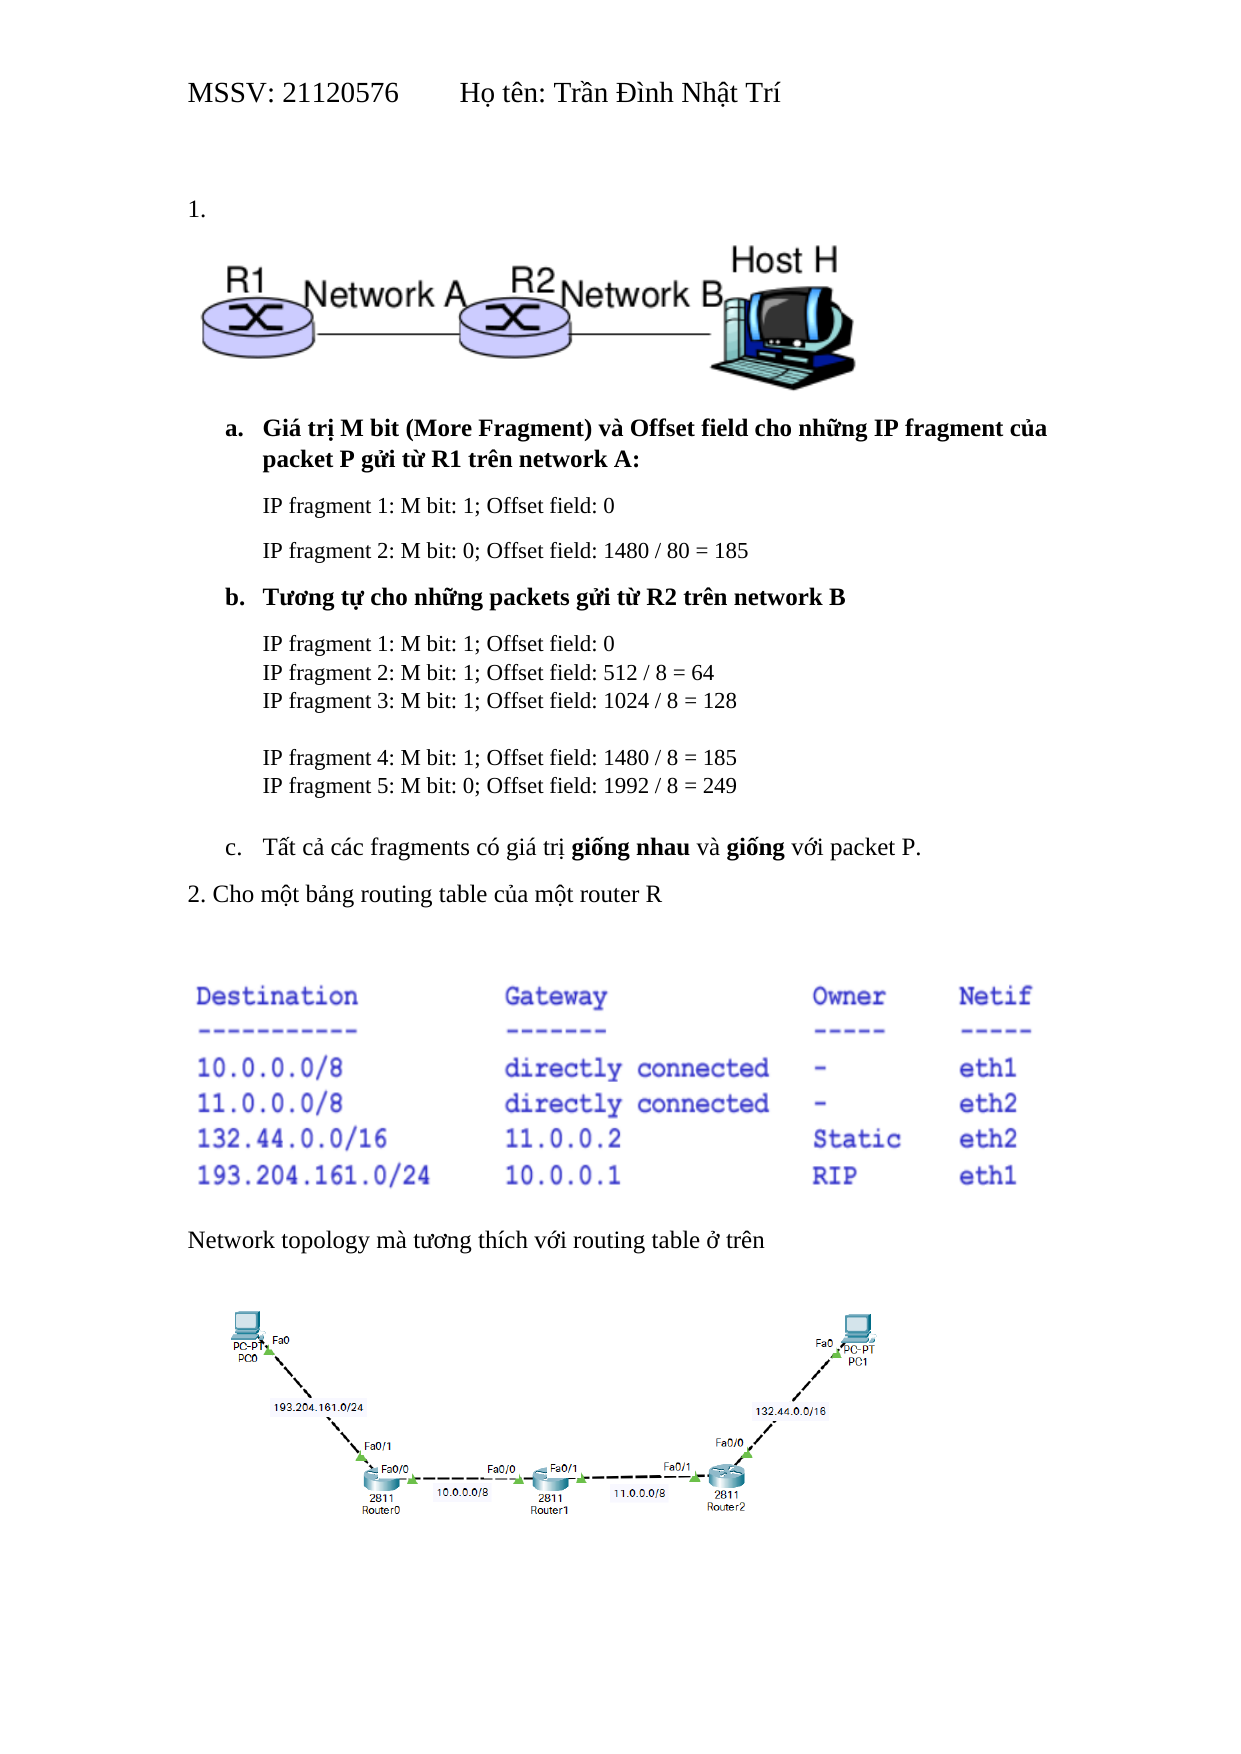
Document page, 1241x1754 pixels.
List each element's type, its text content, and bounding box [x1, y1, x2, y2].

list Giá trị M bit (More Fragment) và Offset field cho những IP fragment của packet P gửi từ R1 trên network A: [225, 413, 1053, 473]
picture [187, 241, 864, 395]
text IP fragment 2: M bit: 0; Offset field: 1480 / 80 = 185 [262, 537, 1053, 564]
text IP fragment 1: M bit: 1; Offset field: 0 [262, 492, 1053, 519]
list IP fragment 2: M bit: 1; Offset field: 512 / 8 = 64 [262, 659, 1053, 685]
picture [187, 1273, 940, 1559]
list IP fragment 4: M bit: 1; Offset field: 1480 / 8 = 185 [262, 744, 1053, 770]
list IP fragment 5: M bit: 0; Offset field: 1992 / 8 = 249 [262, 772, 1053, 799]
picture [187, 975, 1053, 1207]
list IP fragment 1: M bit: 1; Offset field: 0 [262, 630, 1053, 657]
text Network topology mà tương thích với routing table ở trên [187, 1225, 1053, 1254]
list Tương tự cho những packets gửi từ R2 trên network B [225, 582, 1053, 611]
list IP fragment 3: M bit: 1; Offset field: 1024 / 8 = 128 [262, 687, 1053, 713]
list Cho một bảng routing table của một router R [187, 879, 1053, 908]
list Tất cả các fragments có giá trị giống nhau và giống với packet P. [225, 832, 1053, 861]
